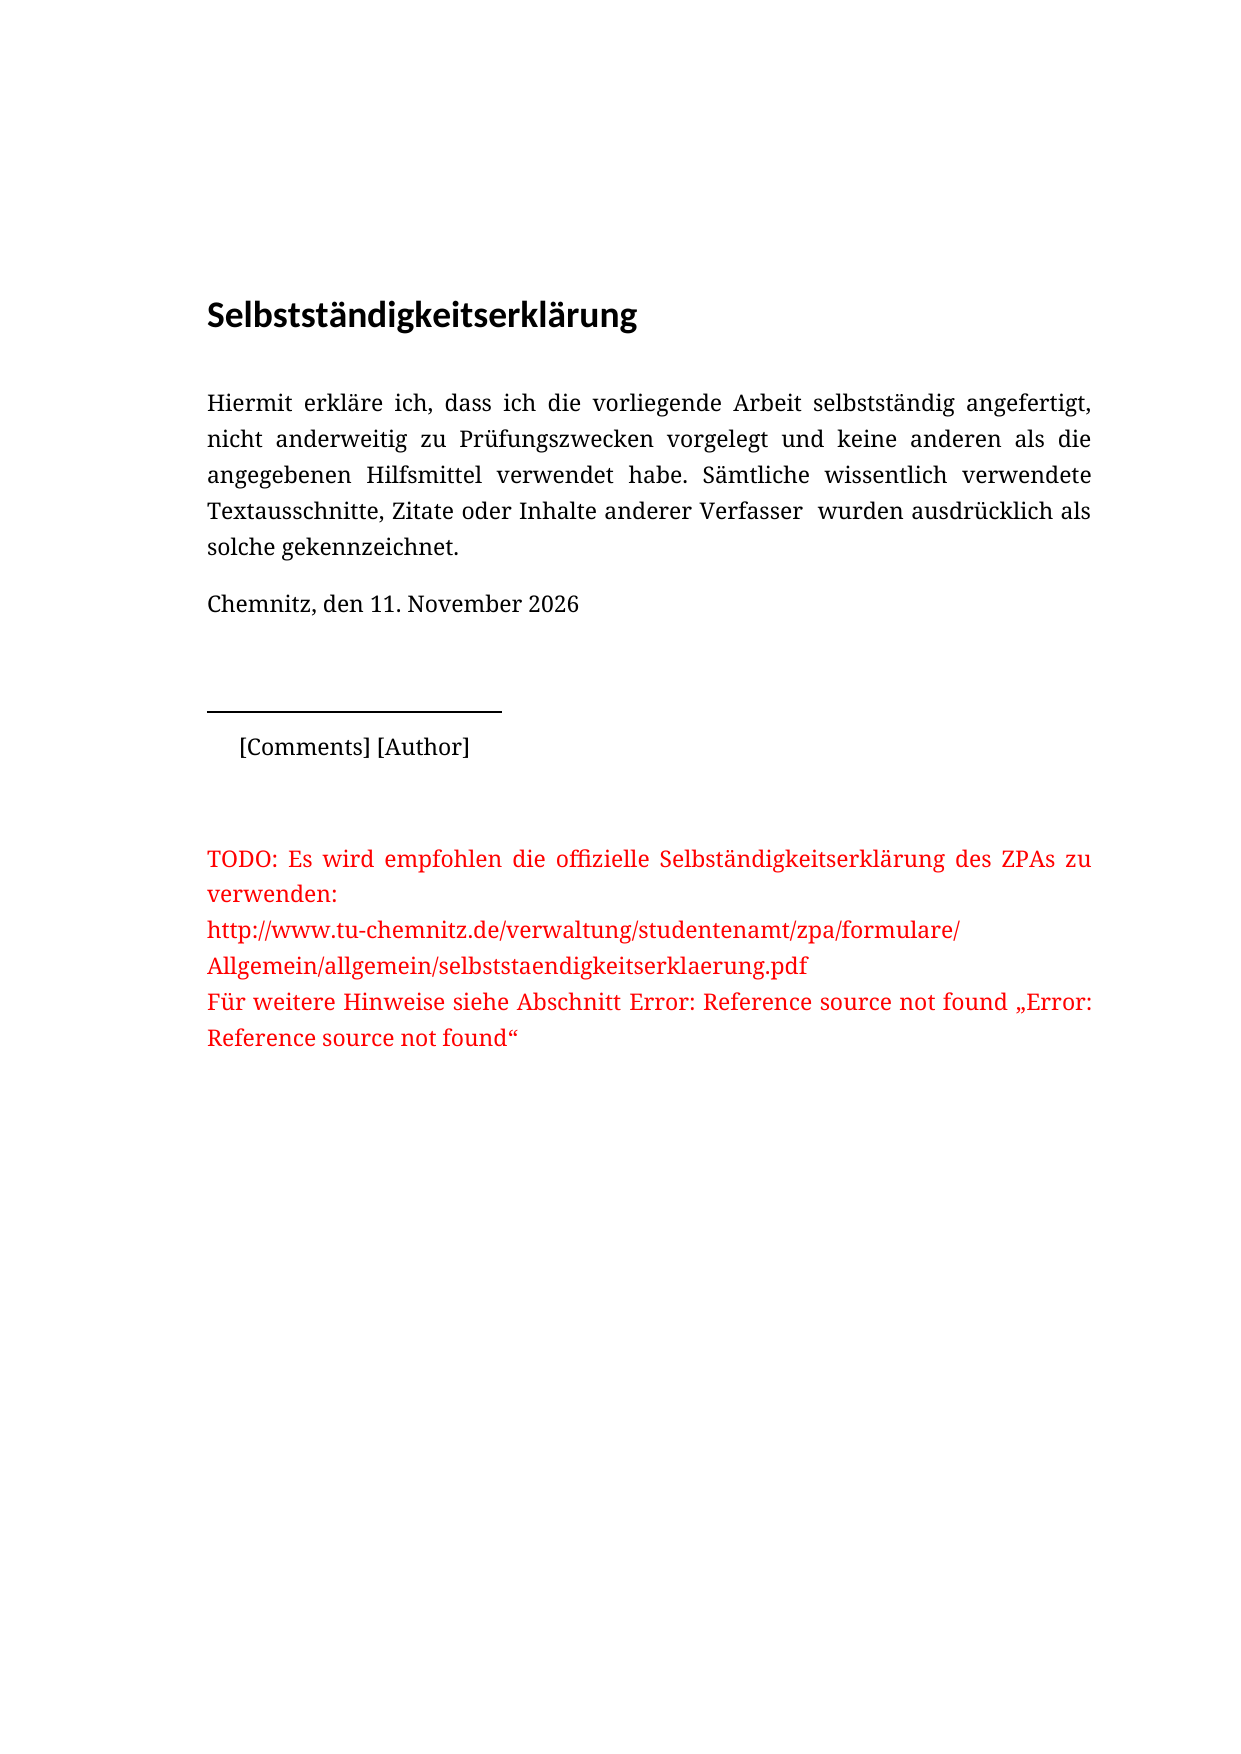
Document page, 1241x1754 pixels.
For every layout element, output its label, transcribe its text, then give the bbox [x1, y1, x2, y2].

text TODO: Es wird empfohlen die offizielle Selbständigkeitserklärung des ZPAs zu verwenden: http://www.tu-chemnitz.de/verwaltung/studentenamt/zpa/formulare/ Allgemein/allgemein/selbststaendigkeitserklaerung.pdf [207, 842, 1092, 982]
text Chemnitz, den 6. March 2019 [207, 588, 1092, 619]
text Hiermit erkläre ich, dass ich die vorliegende Arbeit selbstständig angefertigt, nicht anderweitig zu Prüfungszwecken vorgelegt und keine anderen als die angegebenen Hilfsmittel verwendet habe. Sämtliche wissentlich verwendete Textausschnitte, Zitate oder Inhalte anderer Verfasser wurden ausdrücklich als solche gekennzeichnet. [207, 387, 1092, 562]
subtitle Selbstständigkeitserklärung [207, 291, 1092, 337]
